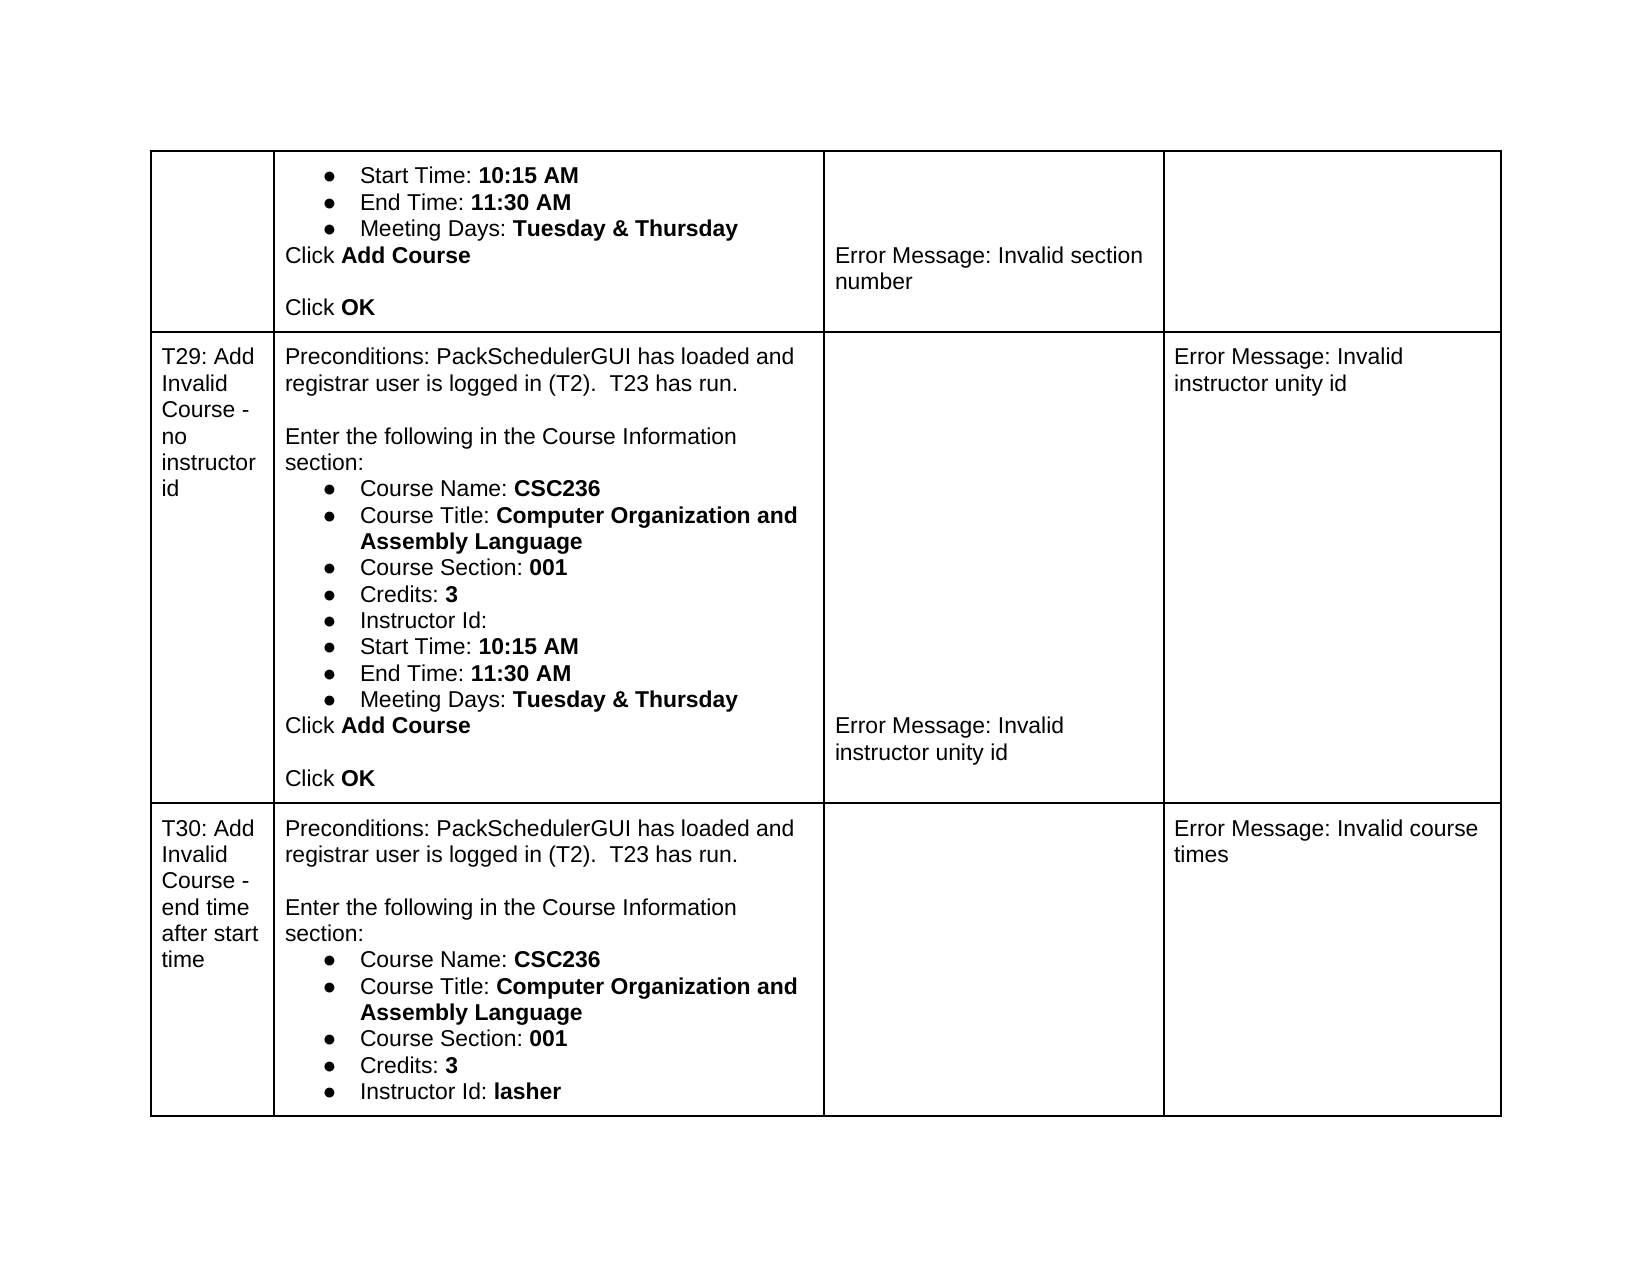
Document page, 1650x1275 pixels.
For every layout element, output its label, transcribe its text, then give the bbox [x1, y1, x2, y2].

table_cell Error Message: Invalid instructor unity id [1165, 333, 1500, 802]
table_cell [152, 804, 273, 1115]
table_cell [825, 152, 1163, 331]
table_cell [825, 804, 1163, 1115]
table_cell Preconditions: PackSchedulerGUI has loaded and registrar user is logged in (T2). T23 has run. Enter the following in the Course Information section: Course Name: CSC236 Course Title: Computer Organization and Assembly Language Course Section: 001 Credits: 3 Instructor Id: Start Time: 10:15 AM End Time: 11:30 AM Meeting Days: Tuesday & Thursday Click Add Course Click OK [275, 333, 823, 802]
table_cell T29: Add Invalid Course - no instructor id [152, 333, 273, 802]
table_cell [152, 152, 273, 331]
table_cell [275, 152, 823, 331]
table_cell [275, 804, 823, 1115]
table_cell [1165, 804, 1500, 1115]
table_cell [1165, 152, 1500, 331]
table_cell Error Message: Invalid instructor unity id [825, 333, 1163, 802]
